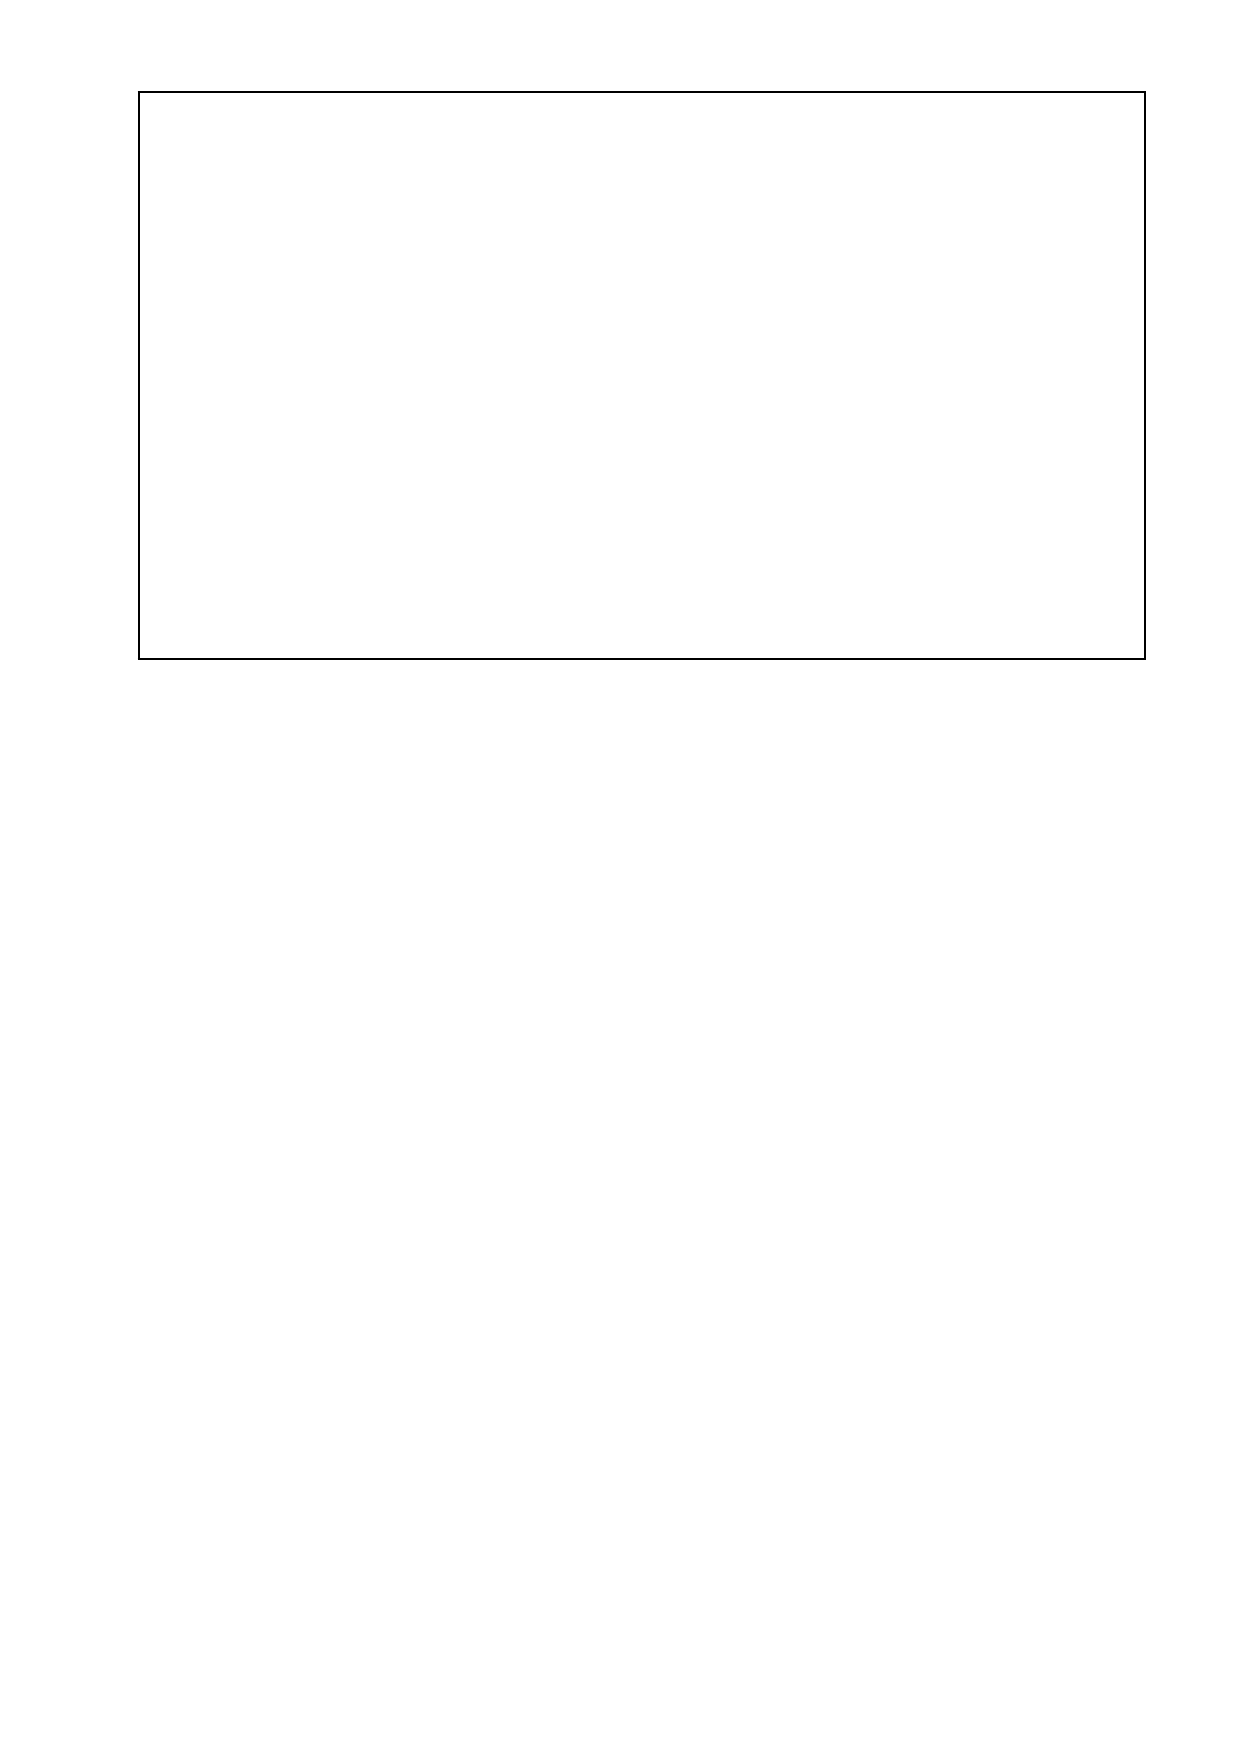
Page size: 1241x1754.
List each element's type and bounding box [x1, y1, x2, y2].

table_cell [140, 93, 1144, 658]
